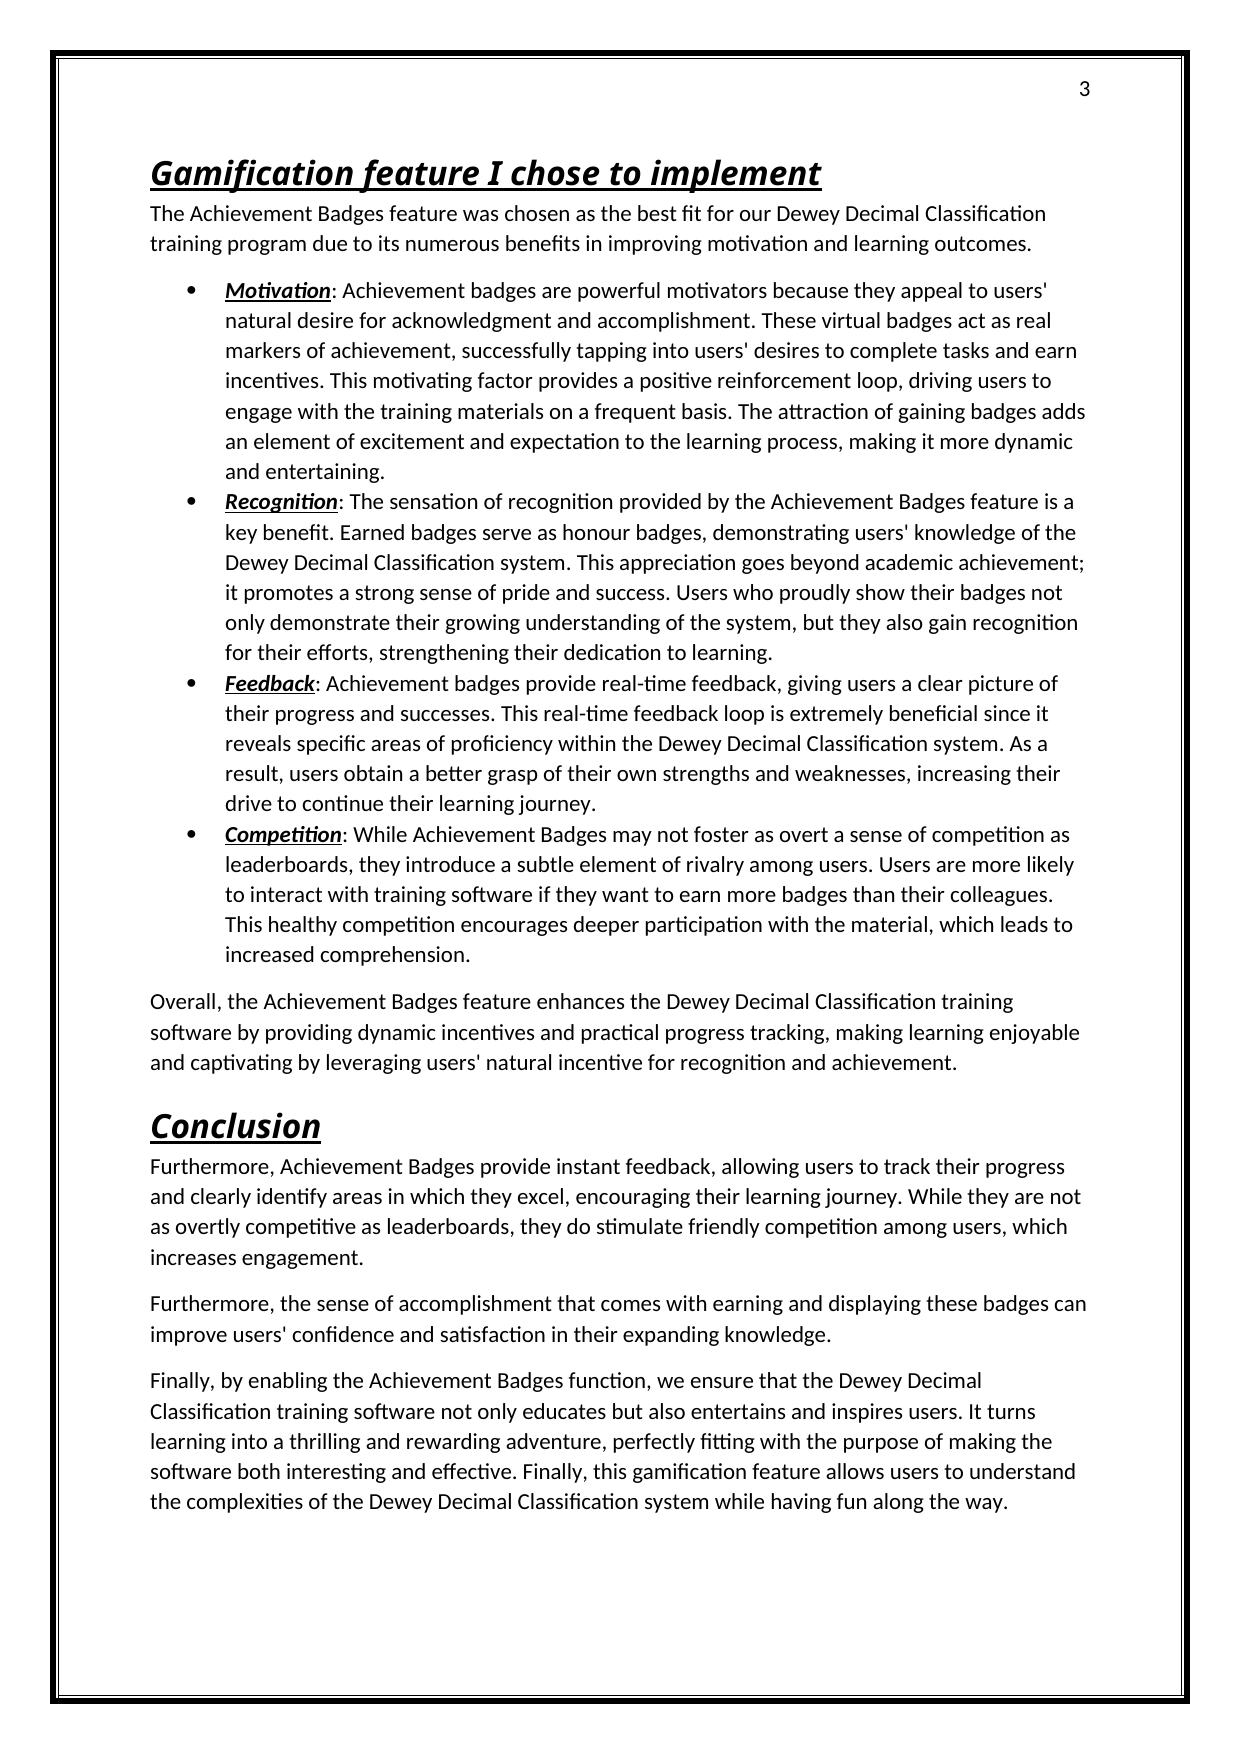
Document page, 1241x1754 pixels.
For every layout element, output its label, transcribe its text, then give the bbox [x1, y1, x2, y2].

subtitle Conclusion [150, 1103, 1090, 1148]
list Recognition: The sensation of recognition provided by the Achievement Badges feature is a key benefit. Earned badges serve as honour badges, demonstrating users' knowledge of the Dewey Decimal Classification system. This appreciation goes beyond academic achievement; it promotes a strong sense of pride and success. Users who proudly show their badges not only demonstrate their growing understanding of the system, but they also gain recognition for their efforts, strengthening their dedication to learning. [187, 487, 1090, 667]
text Furthermore, Achievement Badges provide instant feedback, allowing users to track their progress and clearly identify areas in which they excel, encouraging their learning journey. While they are not as overtly competitive as leaderboards, they do stimulate friendly competition among users, which increases engagement. [150, 1152, 1090, 1271]
text Furthermore, the sense of accomplishment that comes with earning and displaying these badges can improve users' confidence and satisfaction in their expanding knowledge. [150, 1289, 1090, 1348]
list Motivation: Achievement badges are powerful motivators because they appeal to users' natural desire for acknowledgment and accomplishment. These virtual badges act as real markers of achievement, successfully tapping into users' desires to complete tasks and earn incentives. This motivating factor provides a positive reinforcement loop, driving users to engage with the training materials on a frequent basis. The attraction of gaining badges adds an element of excitement and expectation to the learning process, making it more dynamic and entertaining. [187, 276, 1090, 485]
text The Achievement Badges feature was chosen as the best fit for our Dewey Decimal Classification training program due to its numerous benefits in improving motivation and learning outcomes. [150, 199, 1090, 257]
subtitle Gamification feature I chose to implement [150, 150, 1090, 195]
text Overall, the Achievement Badges feature enhances the Dewey Decimal Classification training software by providing dynamic incentives and practical progress tracking, making learning enjoyable and captivating by leveraging users' natural incentive for recognition and achievement. [150, 987, 1090, 1076]
list Feedback: Achievement badges provide real-time feedback, giving users a clear picture of their progress and successes. This real-time feedback loop is extremely beneficial since it reveals specific areas of proficiency within the Dewey Decimal Classification system. As a result, users obtain a better grasp of their own strengths and weaknesses, increasing their drive to continue their learning journey. [187, 669, 1090, 818]
text Finally, by enabling the Achievement Badges function, we ensure that the Dewey Decimal Classification training software not only educates but also entertains and inspires users. It turns learning into a thrilling and rewarding adventure, perfectly fitting with the purpose of making the software both interesting and effective. Finally, this gamification feature allows users to understand the complexities of the Dewey Decimal Classification system while having fun along the way. [150, 1367, 1090, 1516]
list Competition: While Achievement Badges may not foster as overt a sense of competition as leaderboards, they introduce a subtle element of rivalry among users. Users are more likely to interact with training software if they want to earn more badges than their colleagues. This healthy competition encourages deeper participation with the material, which leads to increased comprehension. [187, 820, 1090, 969]
